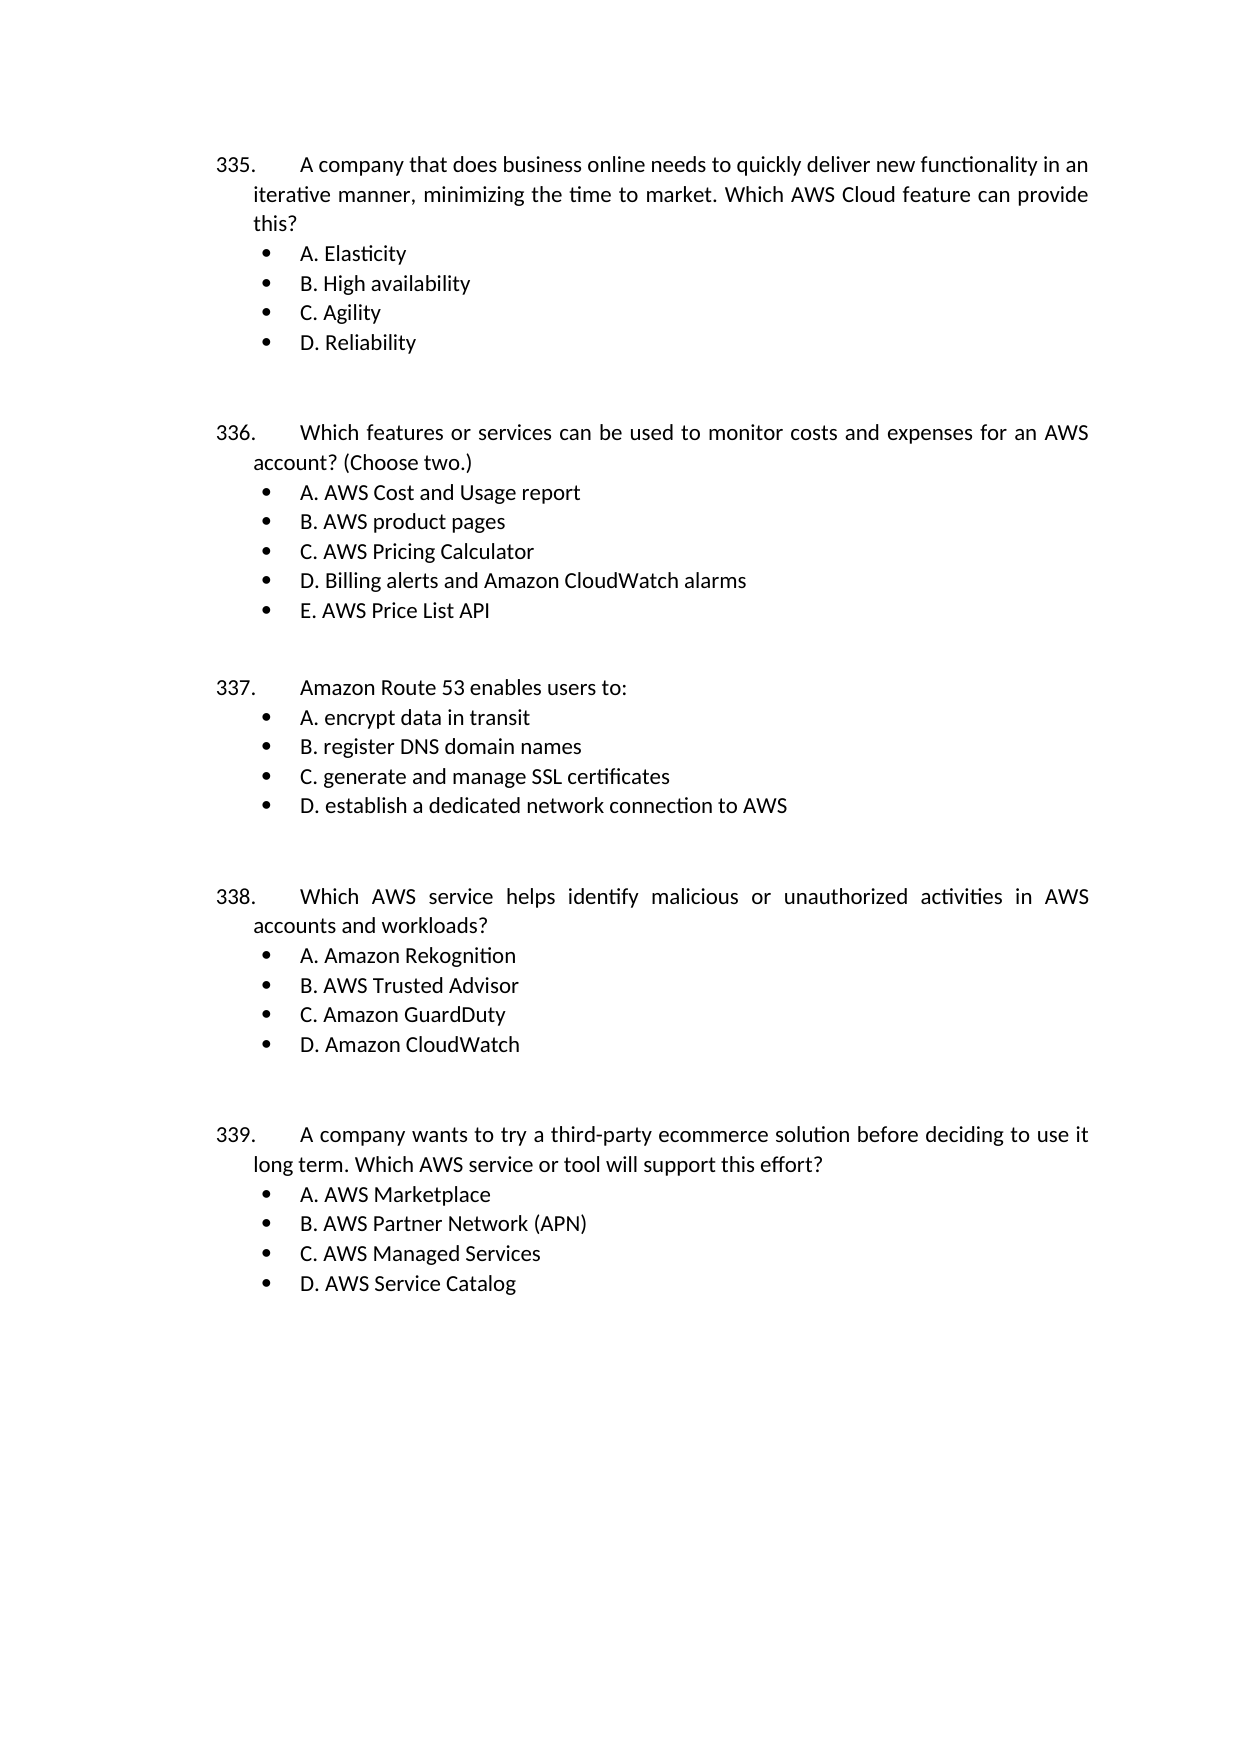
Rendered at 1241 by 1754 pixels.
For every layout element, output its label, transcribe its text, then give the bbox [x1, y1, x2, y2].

list C. AWS Managed Services [262, 1239, 1090, 1267]
list A. AWS Marketplace [262, 1180, 1090, 1208]
list B. AWS product pages [262, 507, 1090, 535]
list B. AWS Partner Network (APN) [262, 1209, 1090, 1237]
list A. Amazon Rekognition [262, 941, 1090, 969]
list B. AWS Trusted Advisor [262, 971, 1090, 999]
list D. Reliability [262, 328, 1090, 356]
list Which AWS service helps identify malicious or unauthorized activities in AWS accounts and workloads? [216, 882, 1090, 939]
list E. AWS Price List API [262, 596, 1090, 624]
list D. Amazon CloudWatch [262, 1030, 1090, 1058]
list Which features or services can be used to monitor costs and expenses for an AWS account? (Choose two.) [216, 418, 1090, 476]
list A. encrypt data in transit [262, 703, 1090, 731]
list D. establish a dedicated network connection to AWS [262, 792, 1090, 820]
list D. Billing alerts and Amazon CloudWatch alarms [262, 567, 1090, 595]
list C. generate and manage SSL certificates [262, 762, 1090, 790]
list A. Elasticity [262, 239, 1090, 267]
list D. AWS Service Catalog [262, 1269, 1090, 1297]
list C. Agility [262, 298, 1090, 326]
list C. Amazon GuardDuty [262, 1001, 1090, 1028]
list C. AWS Pricing Calculator [262, 537, 1090, 565]
list Amazon Route 53 enables users to: [216, 673, 1090, 701]
list A company that does business online needs to quickly deliver new functionality in an iterative manner, minimizing the time to market. Which AWS Cloud feature can provide this? [216, 150, 1090, 237]
list A. AWS Cost and Usage report [262, 478, 1090, 506]
list B. register DNS domain names [262, 732, 1090, 760]
list B. High availability [262, 269, 1090, 297]
list A company wants to try a third-party ecommerce solution before deciding to use it long term. Which AWS service or tool will support this effort? [216, 1120, 1090, 1178]
